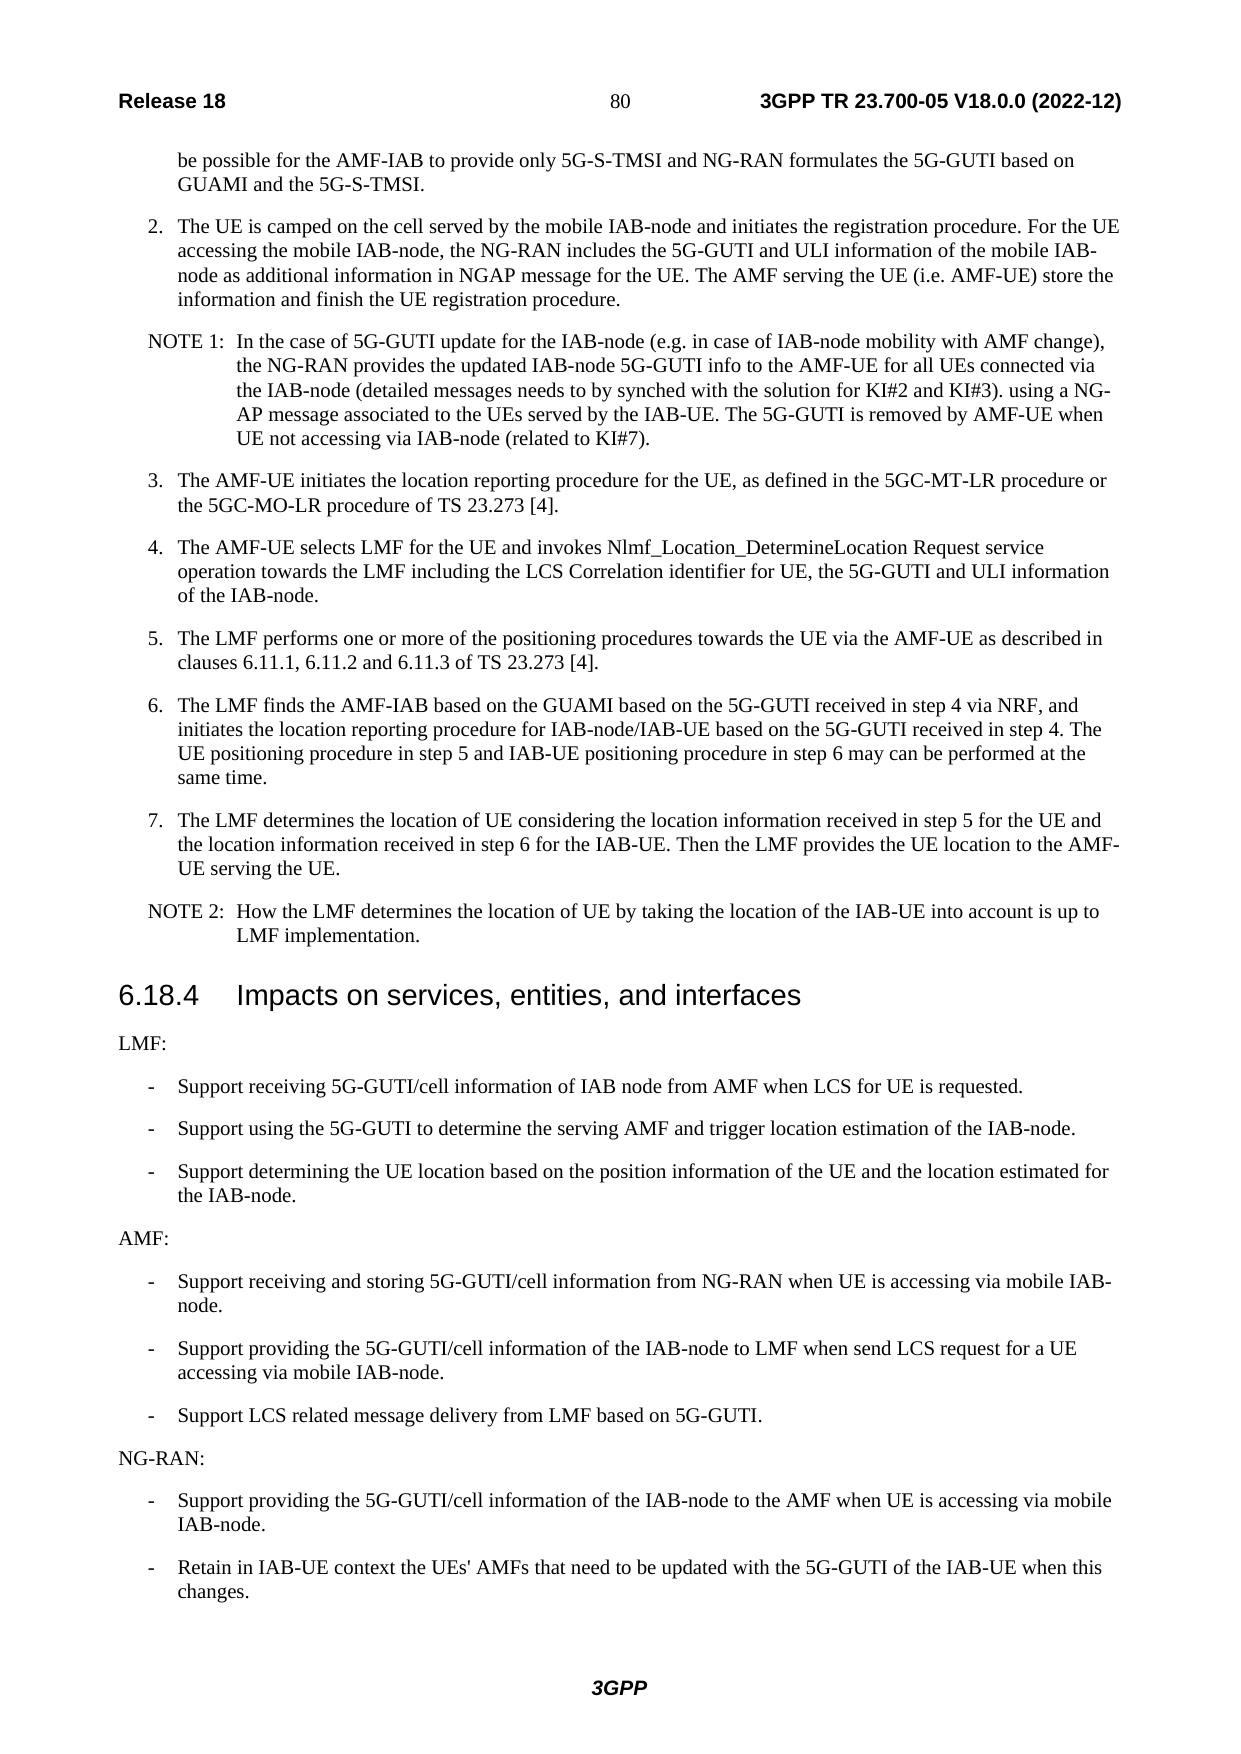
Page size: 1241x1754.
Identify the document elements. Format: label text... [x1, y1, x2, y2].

text - Support determining the UE location based on the position information of the UE and the location estimated for the IAB-node. [148, 1159, 1122, 1207]
text - Support receiving 5G-GUTI/cell information of IAB node from AMF when LCS for UE is requested. [148, 1073, 1122, 1098]
text - Support providing the 5G-GUTI/cell information of the IAB-node to the AMF when UE is accessing via mobile IAB-node. [148, 1488, 1122, 1536]
subtitle 6.18.4 Impacts on services, entities, and interfaces [118, 978, 1122, 1012]
text 5. The LMF performs one or more of the positioning procedures towards the UE via the AMF-UE as described in clauses 6.11.1, 6.11.2 and 6.11.3 of TS 23.273 [4]. [148, 626, 1122, 674]
text - Support using the 5G-GUTI to determine the serving AMF and trigger location estimation of the IAB-node. [148, 1116, 1122, 1140]
text - Support receiving and storing 5G-GUTI/cell information from NG-RAN when UE is accessing via mobile IAB-node. [148, 1269, 1122, 1317]
text 7. The LMF determines the location of UE considering the location information received in step 5 for the UE and the location information received in step 6 for the IAB-UE. Then the LMF provides the UE location to the AMF-UE serving the UE. [148, 808, 1122, 880]
text NOTE 1: In the case of 5G-GUTI update for the IAB-node (e.g. in case of IAB-node mobility with AMF change), the NG-RAN provides the updated IAB-node 5G-GUTI info to the AMF-UE for all UEs connected via the IAB-node (detailed messages needs to by synched with the solution for KI#2 and KI#3). using a NG-AP message associated to the UEs served by the IAB-UE. The 5G-GUTI is removed by AMF-UE when UE not accessing via IAB-node (related to KI#7). [148, 329, 1122, 450]
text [148, 147, 1122, 196]
text 2. The UE is camped on the cell served by the mobile IAB-node and initiates the registration procedure. For the UE accessing the mobile IAB-node, the NG-RAN includes the 5G-GUTI and ULI information of the mobile IAB-node as additional information in NGAP message for the UE. The AMF serving the UE (i.e. AMF-UE) store the information and finish the UE registration procedure. [148, 214, 1122, 311]
text - Retain in IAB-UE context the UEs' AMFs that need to be updated with the 5G-GUTI of the IAB-UE when this changes. [148, 1555, 1122, 1603]
text 6. The LMF finds the AMF-IAB based on the GUAMI based on the 5G-GUTI received in step 4 via NRF, and initiates the location reporting procedure for IAB-node/IAB-UE based on the 5G-GUTI received in step 4. The UE positioning procedure in step 5 and IAB-UE positioning procedure in step 6 may can be performed at the same time. [148, 693, 1122, 789]
text NG-RAN: [118, 1445, 1122, 1469]
text 3. The AMF-UE initiates the location reporting procedure for the UE, as defined in the 5GC-MT-LR procedure or the 5GC-MO-LR procedure of TS 23.273 [4]. [148, 468, 1122, 517]
text NOTE 2: How the LMF determines the location of UE by taking the location of the IAB-UE into account is up to LMF implementation. [148, 899, 1122, 947]
text AMF: [118, 1226, 1122, 1250]
text - Support providing the 5G-GUTI/cell information of the IAB-node to LMF when send LCS request for a UE accessing via mobile IAB-node. [148, 1336, 1122, 1384]
text LMF: [118, 1031, 1122, 1055]
text - Support LCS related message delivery from LMF based on 5G-GUTI. [148, 1403, 1122, 1427]
text 4. The AMF-UE selects LMF for the UE and invokes Nlmf_Location_DetermineLocation Request service operation towards the LMF including the LCS Correlation identifier for UE, the 5G-GUTI and ULI information of the IAB-node. [148, 535, 1122, 607]
